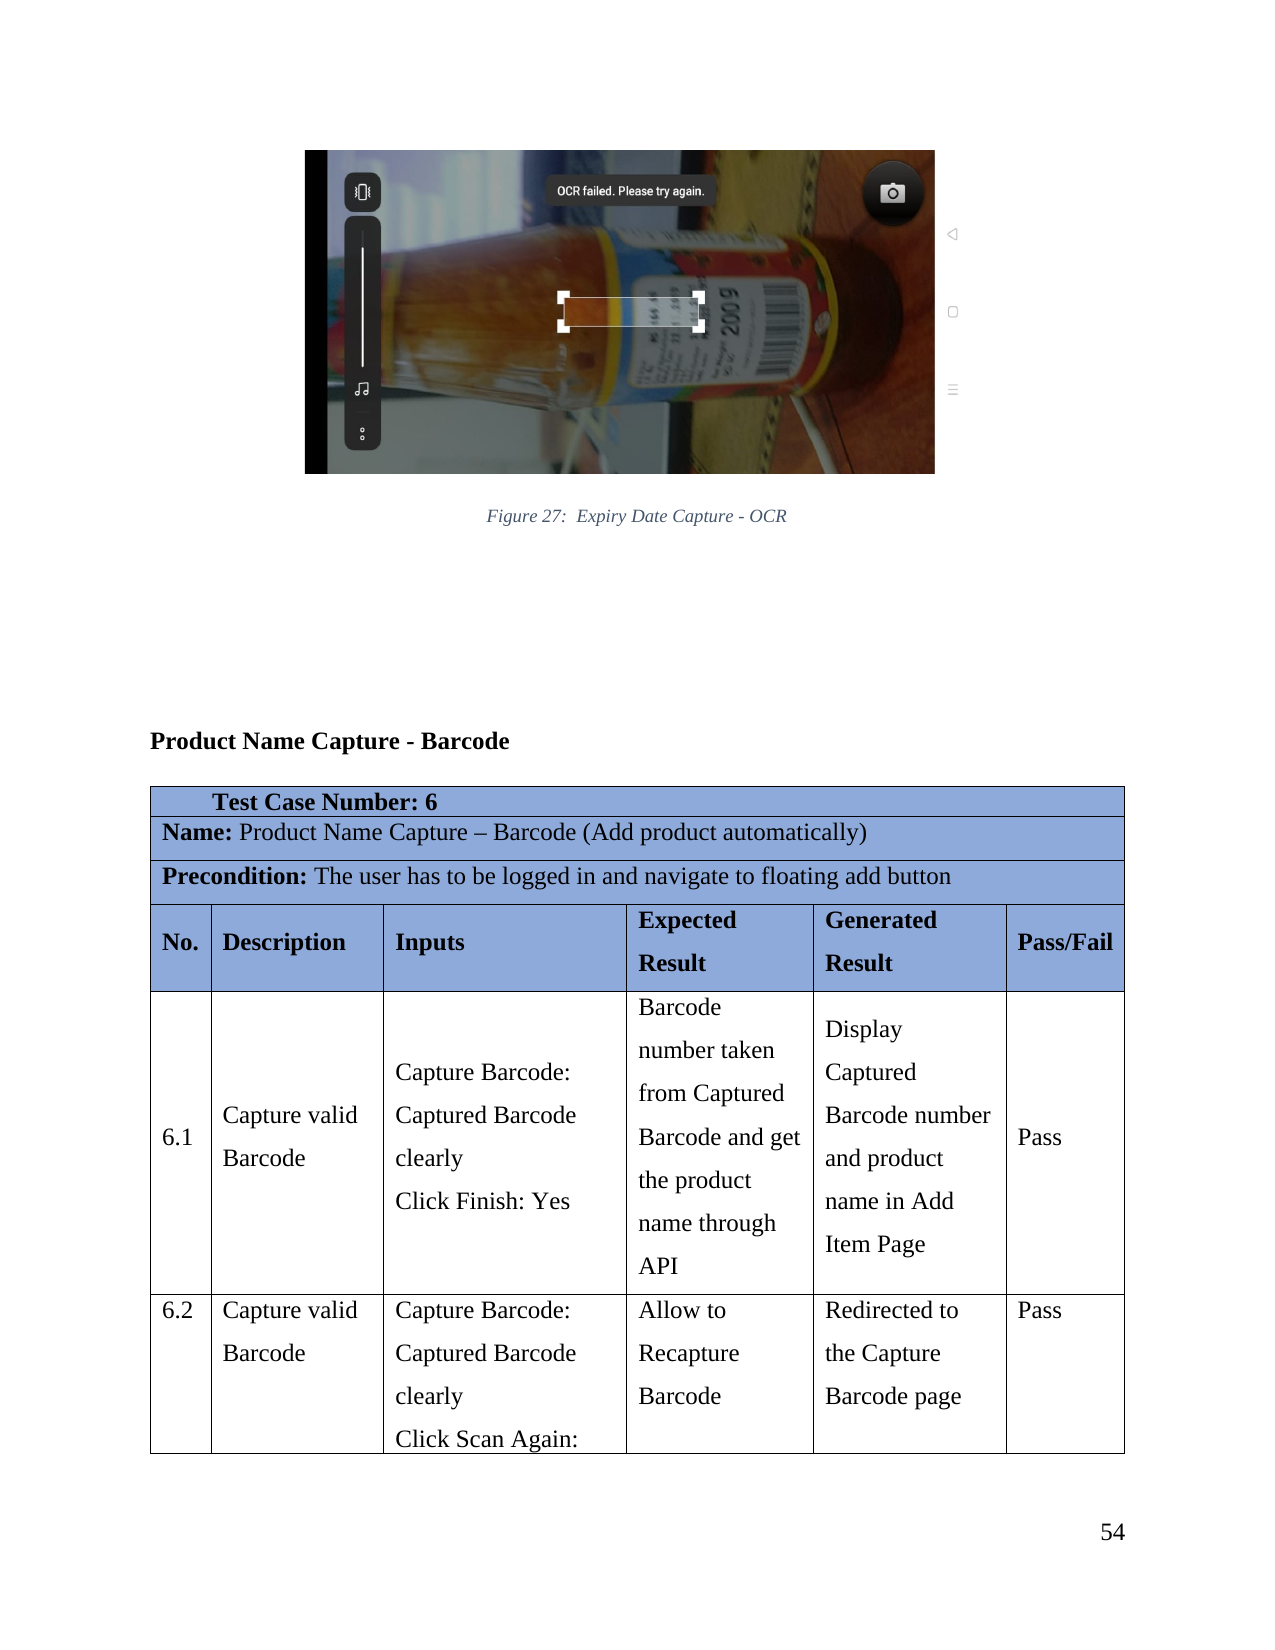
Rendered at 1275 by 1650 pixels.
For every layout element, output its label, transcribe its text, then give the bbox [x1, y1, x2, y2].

table_cell Expected Result [627, 905, 813, 991]
table_header Test Case Number: 6 [151, 787, 1124, 816]
table_cell Display Captured Barcode number and product name in Add Item Page [814, 992, 1006, 1294]
picture [304, 150, 971, 474]
table_cell Pass [1007, 992, 1124, 1294]
table_cell Capture Barcode: Captured Barcode clearly Click Finish: Yes [384, 992, 626, 1294]
table_cell 6.2 [151, 1295, 211, 1453]
text Figure 27: Expiry Date Capture - OCR [150, 504, 1125, 526]
text Product Name Capture - Barcode [150, 726, 1125, 755]
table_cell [212, 1295, 383, 1453]
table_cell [814, 1295, 1006, 1453]
table_cell Barcode number taken from Captured Barcode and get the product name through API [627, 992, 813, 1294]
table_cell Inputs [384, 905, 626, 991]
table_cell No. [151, 905, 211, 991]
table_cell Capture valid Barcode [212, 992, 383, 1294]
table_cell Precondition: The user has to be logged in and navigate to floating add button [151, 861, 1124, 904]
table_cell Pass [1007, 1295, 1124, 1453]
table_cell Name: Product Name Capture – Barcode (Add product automatically) [151, 817, 1124, 860]
table_cell Pass/Fail [1007, 905, 1124, 991]
table_cell 6.1 [151, 992, 211, 1294]
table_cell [384, 1295, 626, 1453]
table_cell Generated Result [814, 905, 1006, 991]
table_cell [627, 1295, 813, 1453]
table_cell Description [212, 905, 383, 991]
